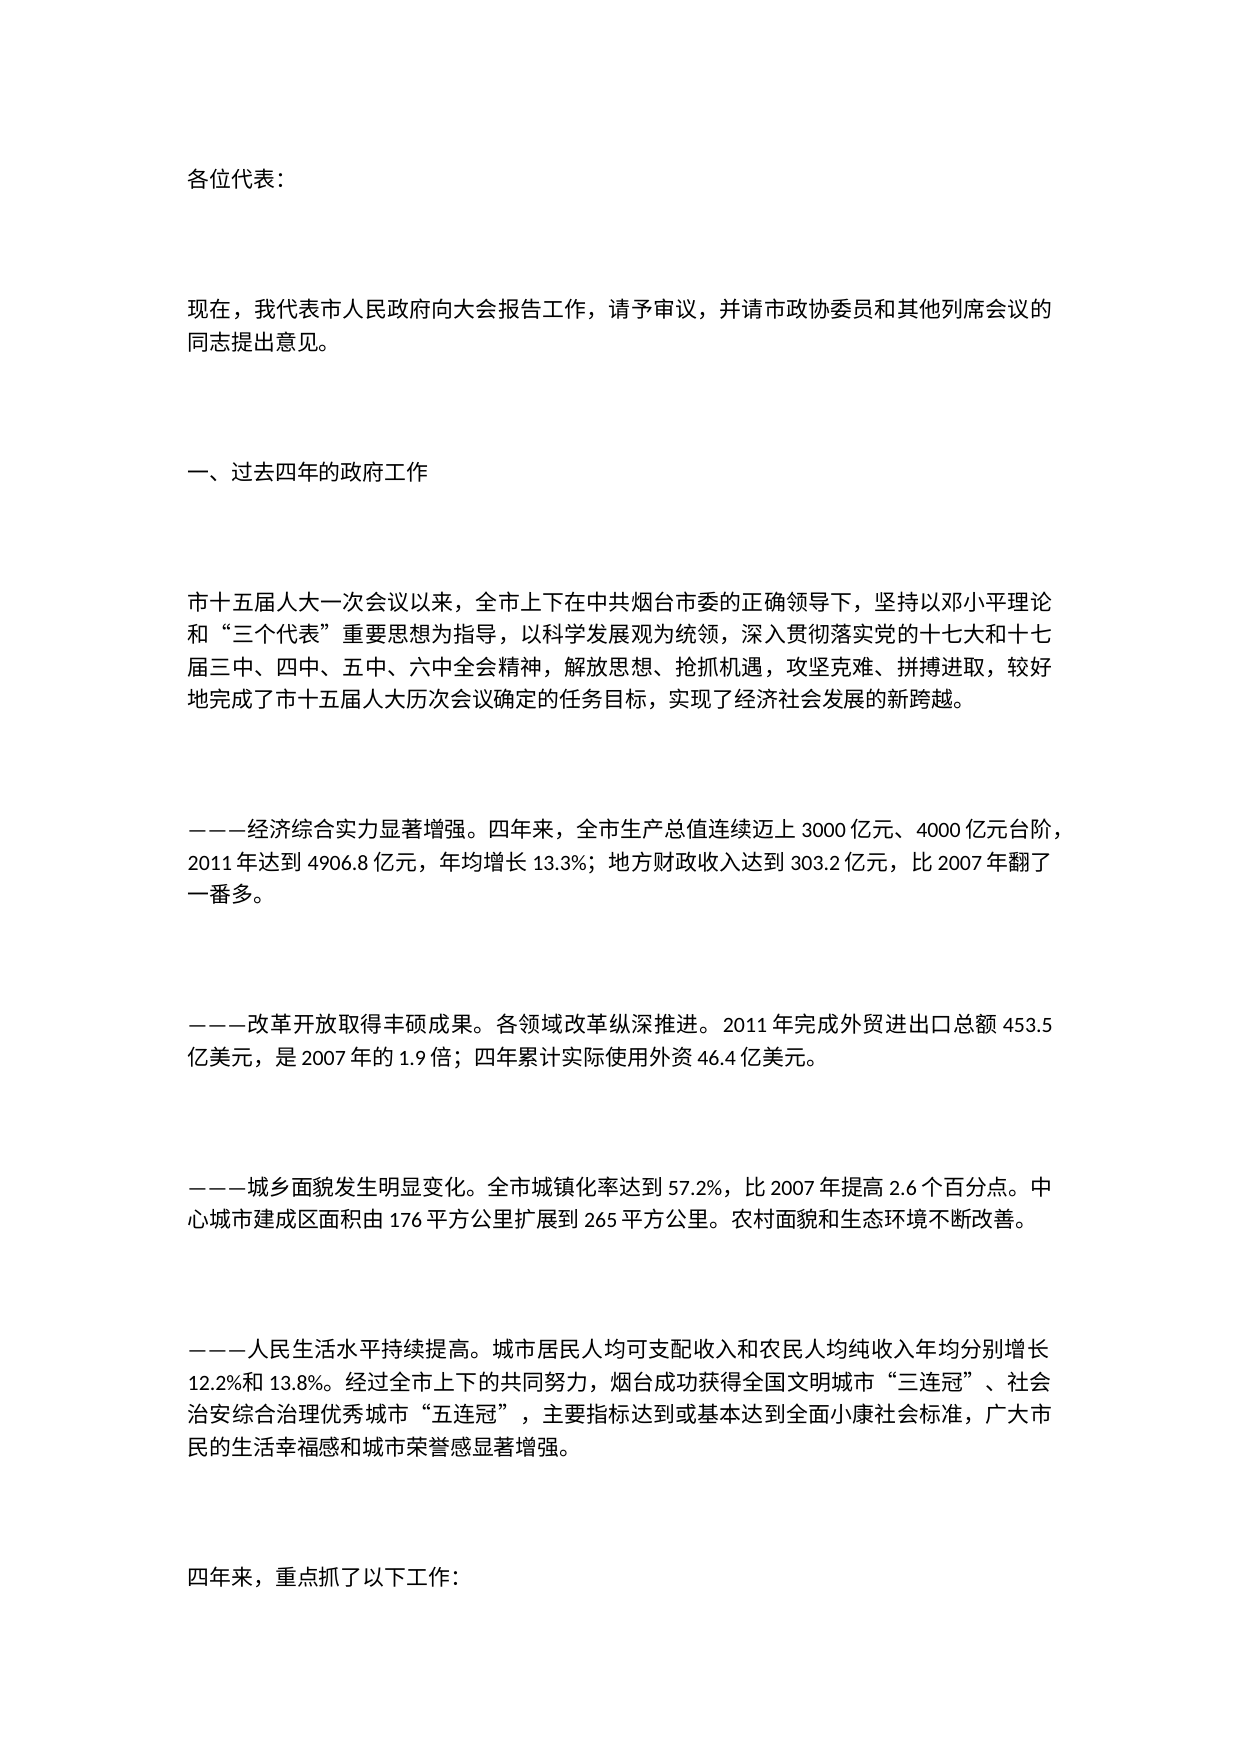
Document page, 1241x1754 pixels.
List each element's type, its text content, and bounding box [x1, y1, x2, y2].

text 市十五届人大一次会议以来，全市上下在中共烟台市委的正确领导下，坚持以邓小平理论和“三个代表”重要思想为指导，以科学发展观为统领，深入贯彻落实党的十七大和十七届三中、四中、五中、六中全会精神，解放思想、抢抓机遇，攻坚克难、拼搏进取，较好地完成了市十五届人大历次会议确定的任务目标，实现了经济社会发展的新跨越。 [187, 584, 1053, 714]
text 一、过去四年的政府工作 [187, 454, 1053, 487]
text 各位代表： [187, 162, 1053, 194]
text 现在，我代表市人民政府向大会报告工作，请予审议，并请市政协委员和其他列席会议的同志提出意见。 [187, 292, 1053, 357]
text ———城乡面貌发生明显变化。全市城镇化率达到57.2%，比2007年提高2.6个百分点。中心城市建成区面积由176平方公里扩展到265平方公里。农村面貌和生态环境不断改善。 [187, 1169, 1053, 1234]
text ———经济综合实力显著增强。四年来，全市生产总值连续迈上3000亿元、4000亿元台阶，2011年达到4906.8亿元，年均增长13.3%；地方财政收入达到303.2亿元，比2007年翻了一番多。 [187, 812, 1053, 909]
text 四年来，重点抓了以下工作： [187, 1559, 1053, 1592]
text ———人民生活水平持续提高。城市居民人均可支配收入和农民人均纯收入年均分别增长12.2%和13.8%。经过全市上下的共同努力，烟台成功获得全国文明城市“三连冠”、社会治安综合治理优秀城市“五连冠”，主要指标达到或基本达到全面小康社会标准，广大市民的生活幸福感和城市荣誉感显著增强。 [187, 1332, 1053, 1462]
text ———改革开放取得丰硕成果。各领域改革纵深推进。2011年完成外贸进出口总额453.5亿美元，是2007年的1.9倍；四年累计实际使用外资46.4亿美元。 [187, 1007, 1053, 1072]
